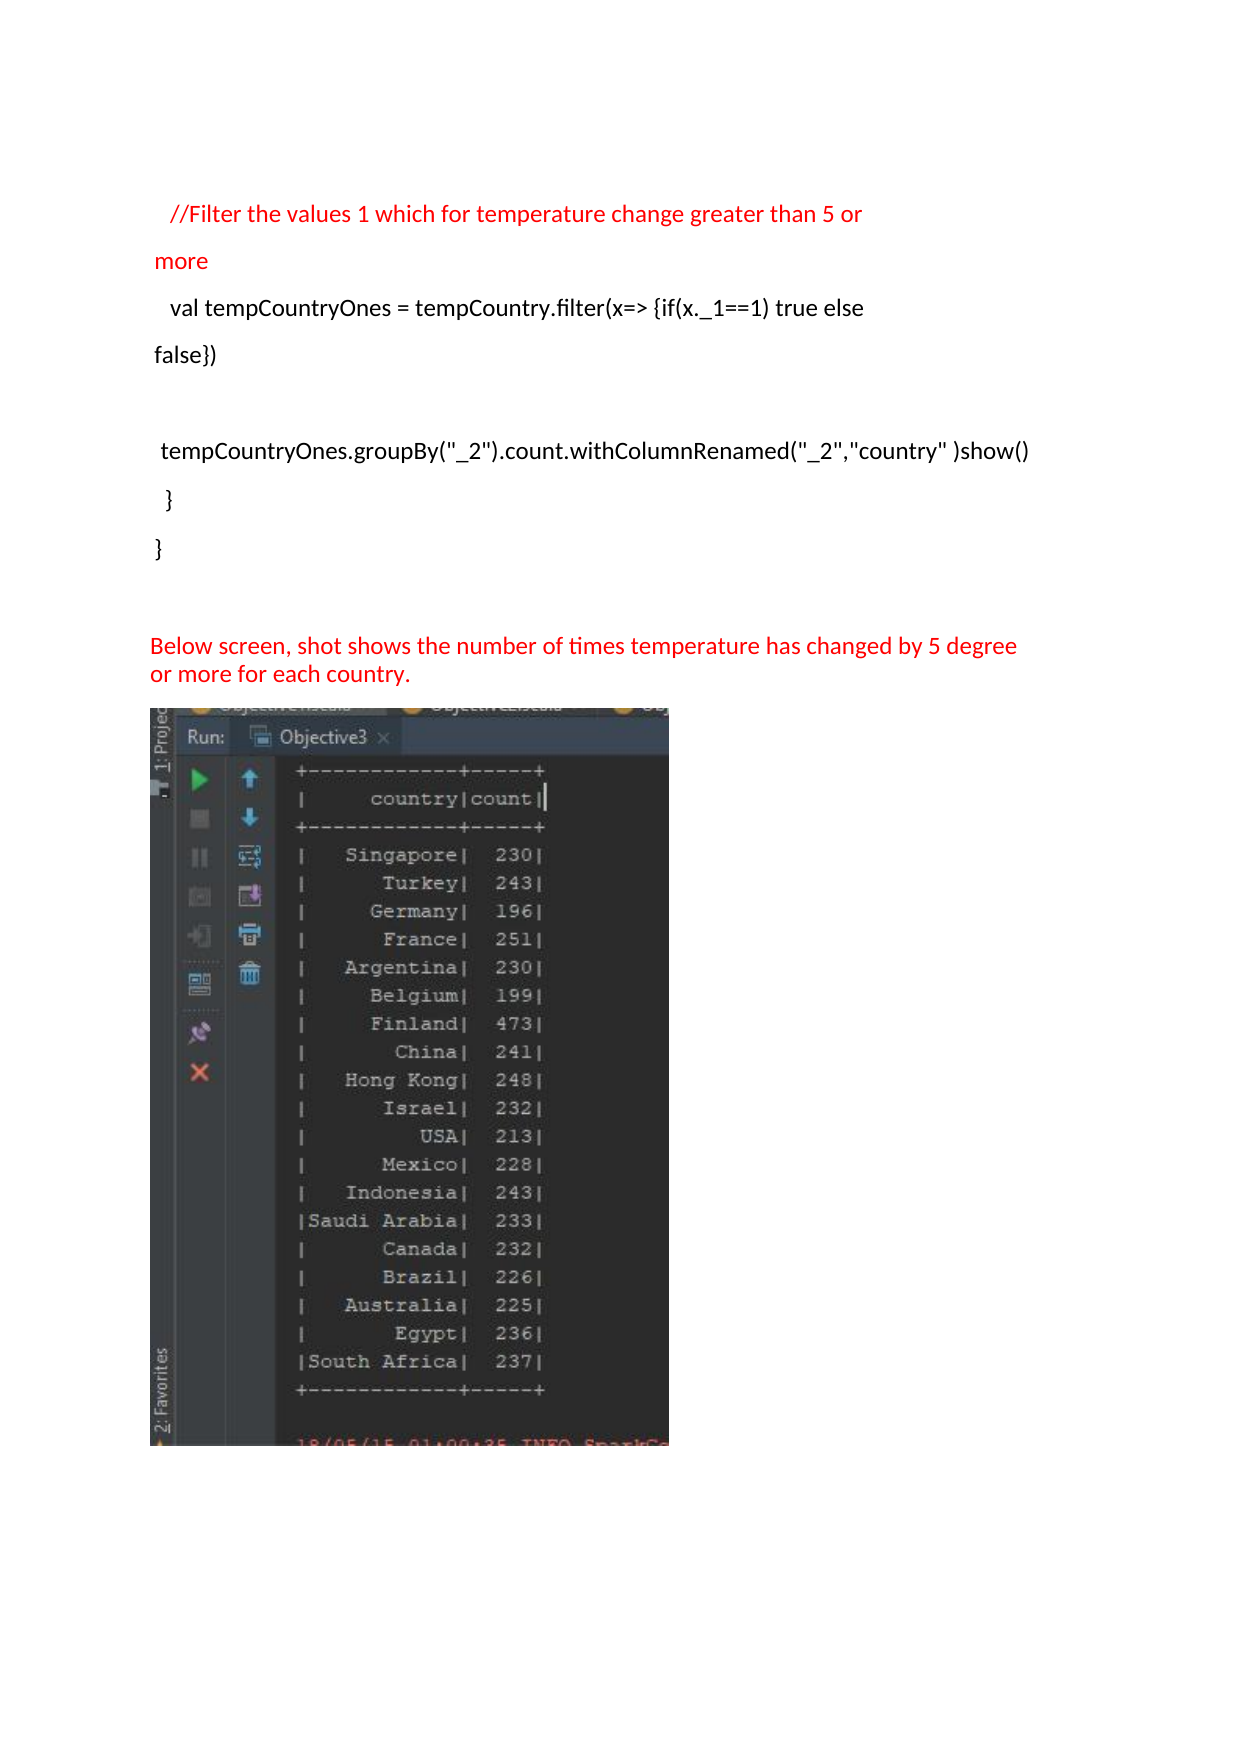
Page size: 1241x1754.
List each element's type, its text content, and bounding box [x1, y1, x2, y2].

text val tempCountryOnes = tempCountry.filter(x=> {if(x._1==1) true else false}) [154, 292, 908, 370]
text } [154, 533, 1090, 564]
text //Filter the values 1 which for temperature change greater than 5 or more [154, 198, 908, 276]
text tempCountryOnes.groupBy("_2").count.withColumnRenamed("_2","country" )show() [160, 435, 1090, 466]
picture [150, 708, 669, 1446]
text } [164, 484, 1090, 515]
text Below screen, shot shows the number of times temperature has changed by 5 degree or more for each country. [150, 632, 1019, 689]
